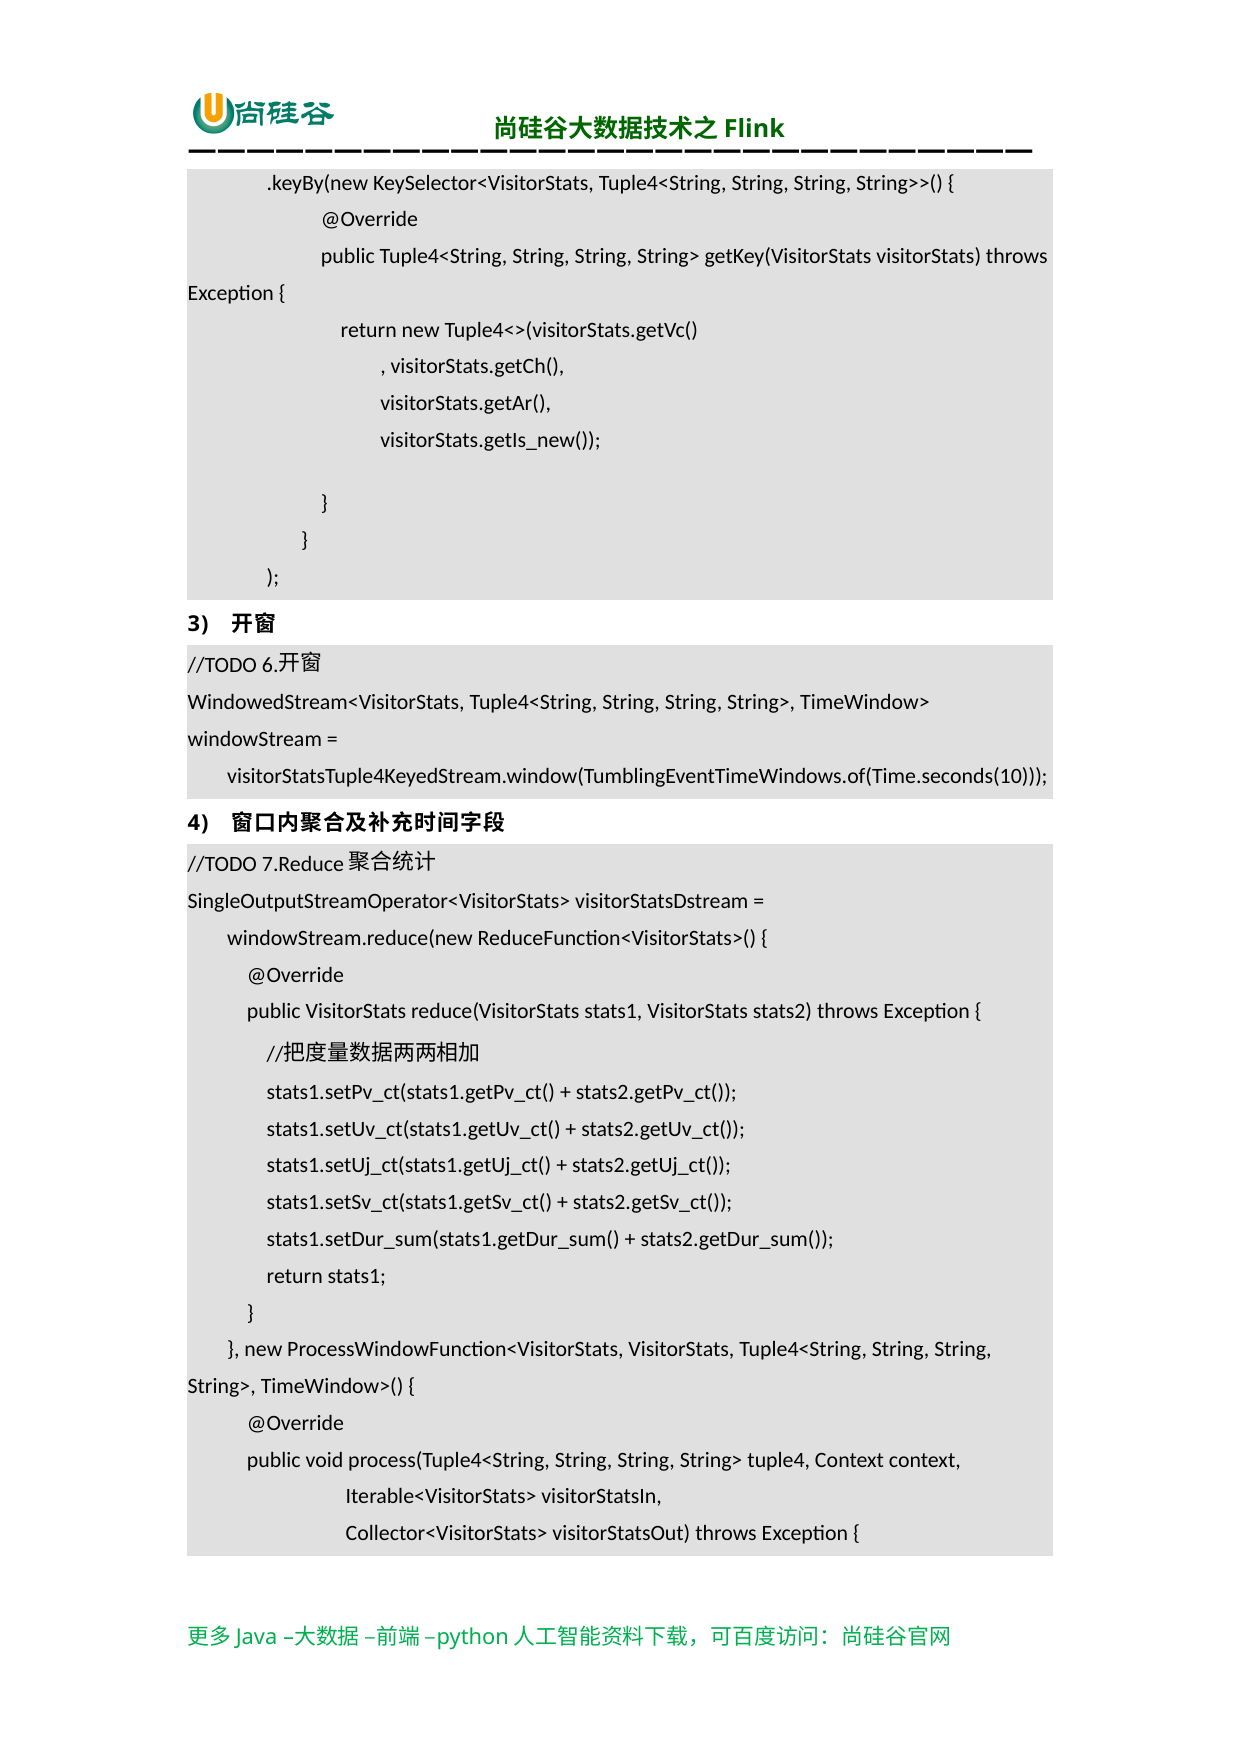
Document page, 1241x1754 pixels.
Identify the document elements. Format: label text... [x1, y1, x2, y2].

text stats1.setPv_ct(stats1.getPv_ct() + stats2.getPv_ct()); [187, 1078, 1053, 1115]
subtitle 窗口内聚合及补充时间字段 [187, 805, 1053, 837]
text public void process(Tuple4<String, String, String, String> tuple4, Context context, [187, 1446, 1053, 1483]
text windowStream.reduce(new ReduceFunction<VisitorStats>() { [187, 924, 1053, 961]
text WindowedStream<VisitorStats, Tuple4<String, String, String, String>, TimeWindow> windowStream = [187, 688, 1053, 762]
text @Override [187, 1409, 1053, 1446]
text } [187, 526, 1053, 563]
text stats1.setDur_sum(stats1.getDur_sum() + stats2.getDur_sum()); [187, 1225, 1053, 1262]
text public Tuple4<String, String, String, String> getKey(VisitorStats visitorStats) throws Exception { [187, 242, 1053, 316]
text .keyBy(new KeySelector<VisitorStats, Tuple4<String, String, String, String>>() { [187, 169, 1053, 205]
picture [187, 88, 338, 138]
text visitorStats.getIs_new()); [187, 426, 1053, 463]
text stats1.setUj_ct(stats1.getUj_ct() + stats2.getUj_ct()); [187, 1152, 1053, 1188]
text } [187, 489, 1053, 526]
text stats1.setSv_ct(stats1.getSv_ct() + stats2.getSv_ct()); [187, 1188, 1053, 1225]
text visitorStatsTuple4KeyedStream.window(TumblingEventTimeWindows.of(Time.seconds(10))); [187, 762, 1053, 799]
text return new Tuple4<>(visitorStats.getVc() [187, 316, 1053, 352]
text //TODO 7.Reduce聚合统计 [187, 844, 1053, 887]
text visitorStats.getAr(), [187, 389, 1053, 426]
text public VisitorStats reduce(VisitorStats stats1, VisitorStats stats2) throws Exception { [187, 998, 1053, 1034]
text return stats1; [187, 1262, 1053, 1299]
text }, new ProcessWindowFunction<VisitorStats, VisitorStats, Tuple4<String, String, String, String>, TimeWindow>() { [187, 1336, 1053, 1409]
text //把度量数据两两相加 [187, 1034, 1053, 1078]
text } [187, 1299, 1053, 1336]
subtitle 开窗 [187, 606, 1053, 638]
text SingleOutputStreamOperator<VisitorStats> visitorStatsDstream = [187, 887, 1053, 924]
text @Override [187, 205, 1053, 242]
text ); [187, 563, 1053, 600]
text //TODO 6.开窗 [187, 645, 1053, 688]
text @Override [187, 961, 1053, 998]
text Collector<VisitorStats> visitorStatsOut) throws Exception { [187, 1519, 1053, 1556]
text Iterable<VisitorStats> visitorStatsIn, [187, 1483, 1053, 1519]
text , visitorStats.getCh(), [187, 352, 1053, 389]
text stats1.setUv_ct(stats1.getUv_ct() + stats2.getUv_ct()); [187, 1115, 1053, 1152]
